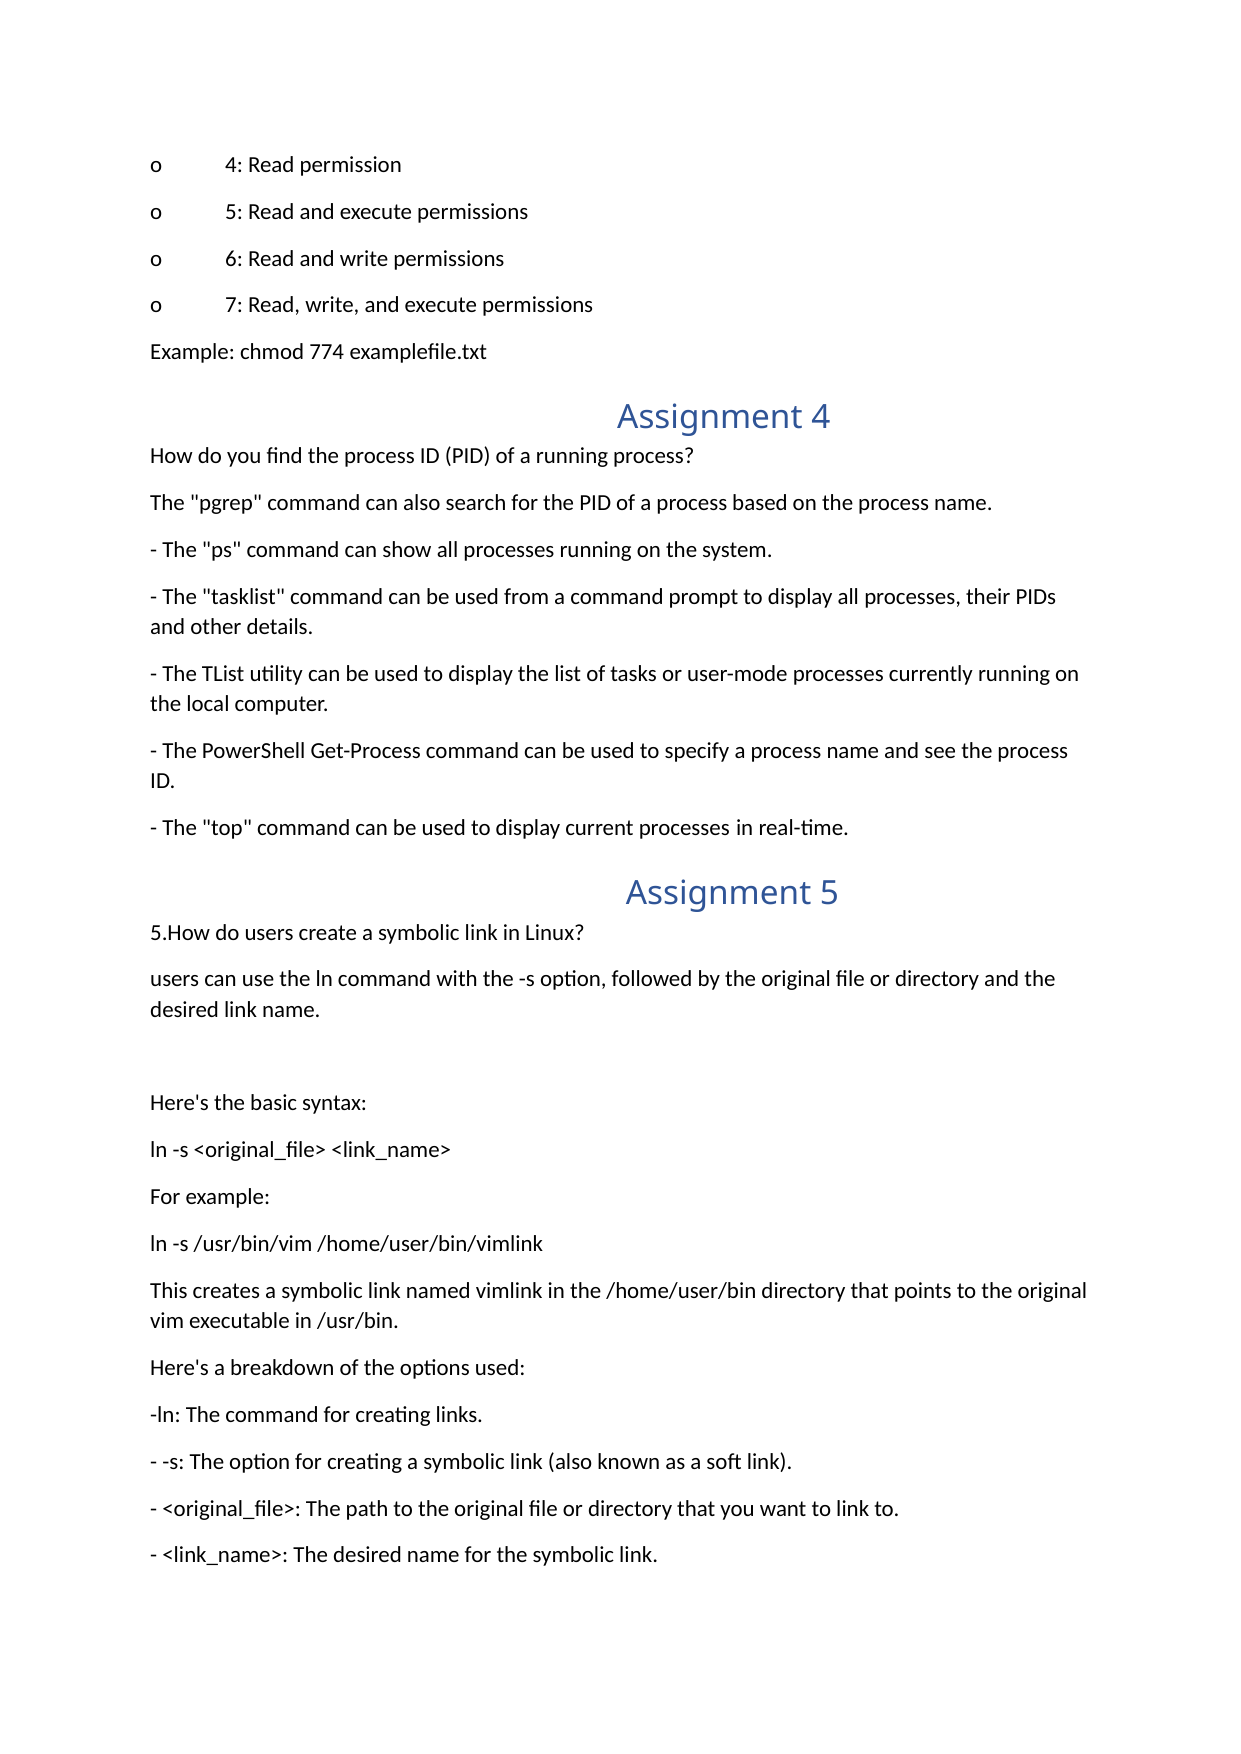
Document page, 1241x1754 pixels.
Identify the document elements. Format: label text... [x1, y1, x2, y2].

text o 4: Read permission [150, 150, 1090, 178]
subtitle Assignment 4 [150, 393, 1090, 438]
text - The "tasklist" command can be used from a command prompt to display all processes, their PIDs and other details. [150, 582, 1090, 641]
text - The "ps" command can show all processes running on the system. [150, 535, 1090, 563]
text - The TList utility can be used to display the list of tasks or user-mode processes currently running on the local computer. [150, 659, 1090, 718]
text - <original_file>: The path to the original file or directory that you want to link to. [150, 1494, 1090, 1522]
text o 5: Read and execute permissions [150, 197, 1090, 225]
text The "pgrep" command can also search for the PID of a process based on the process name. [150, 488, 1090, 517]
text users can use the ln command with the -s option, followed by the original file or directory and the desired link name. [150, 964, 1090, 1023]
text Here's a breakdown of the options used: [150, 1353, 1090, 1381]
text Here's the basic syntax: [150, 1088, 1090, 1117]
text - The PowerShell Get-Process command can be used to specify a process name and see the process ID. [150, 736, 1090, 795]
text - The "top" command can be used to display current processes in real-time. [150, 813, 1090, 842]
text o 7: Read, write, and execute permissions [150, 291, 1090, 319]
text ln -s /usr/bin/vim /home/user/bin/vimlink [150, 1229, 1090, 1257]
text - <link_name>: The desired name for the symbolic link. [150, 1541, 1090, 1569]
text o 6: Read and write permissions [150, 244, 1090, 272]
text -ln: The command for creating links. [150, 1400, 1090, 1428]
text For example: [150, 1182, 1090, 1210]
text ln -s <original_file> <link_name> [150, 1135, 1090, 1163]
text How do you find the process ID (PID) of a running process? [150, 442, 1090, 470]
text This creates a symbolic link named vimlink in the /home/user/bin directory that points to the original vim executable in /usr/bin. [150, 1276, 1090, 1334]
subtitle Assignment 5 [150, 869, 1090, 914]
text Example: chmod 774 examplefile.txt [150, 337, 1090, 366]
text 5.How do users create a symbolic link in Linux? [150, 918, 1090, 946]
text - -s: The option for creating a symbolic link (also known as a soft link). [150, 1447, 1090, 1475]
